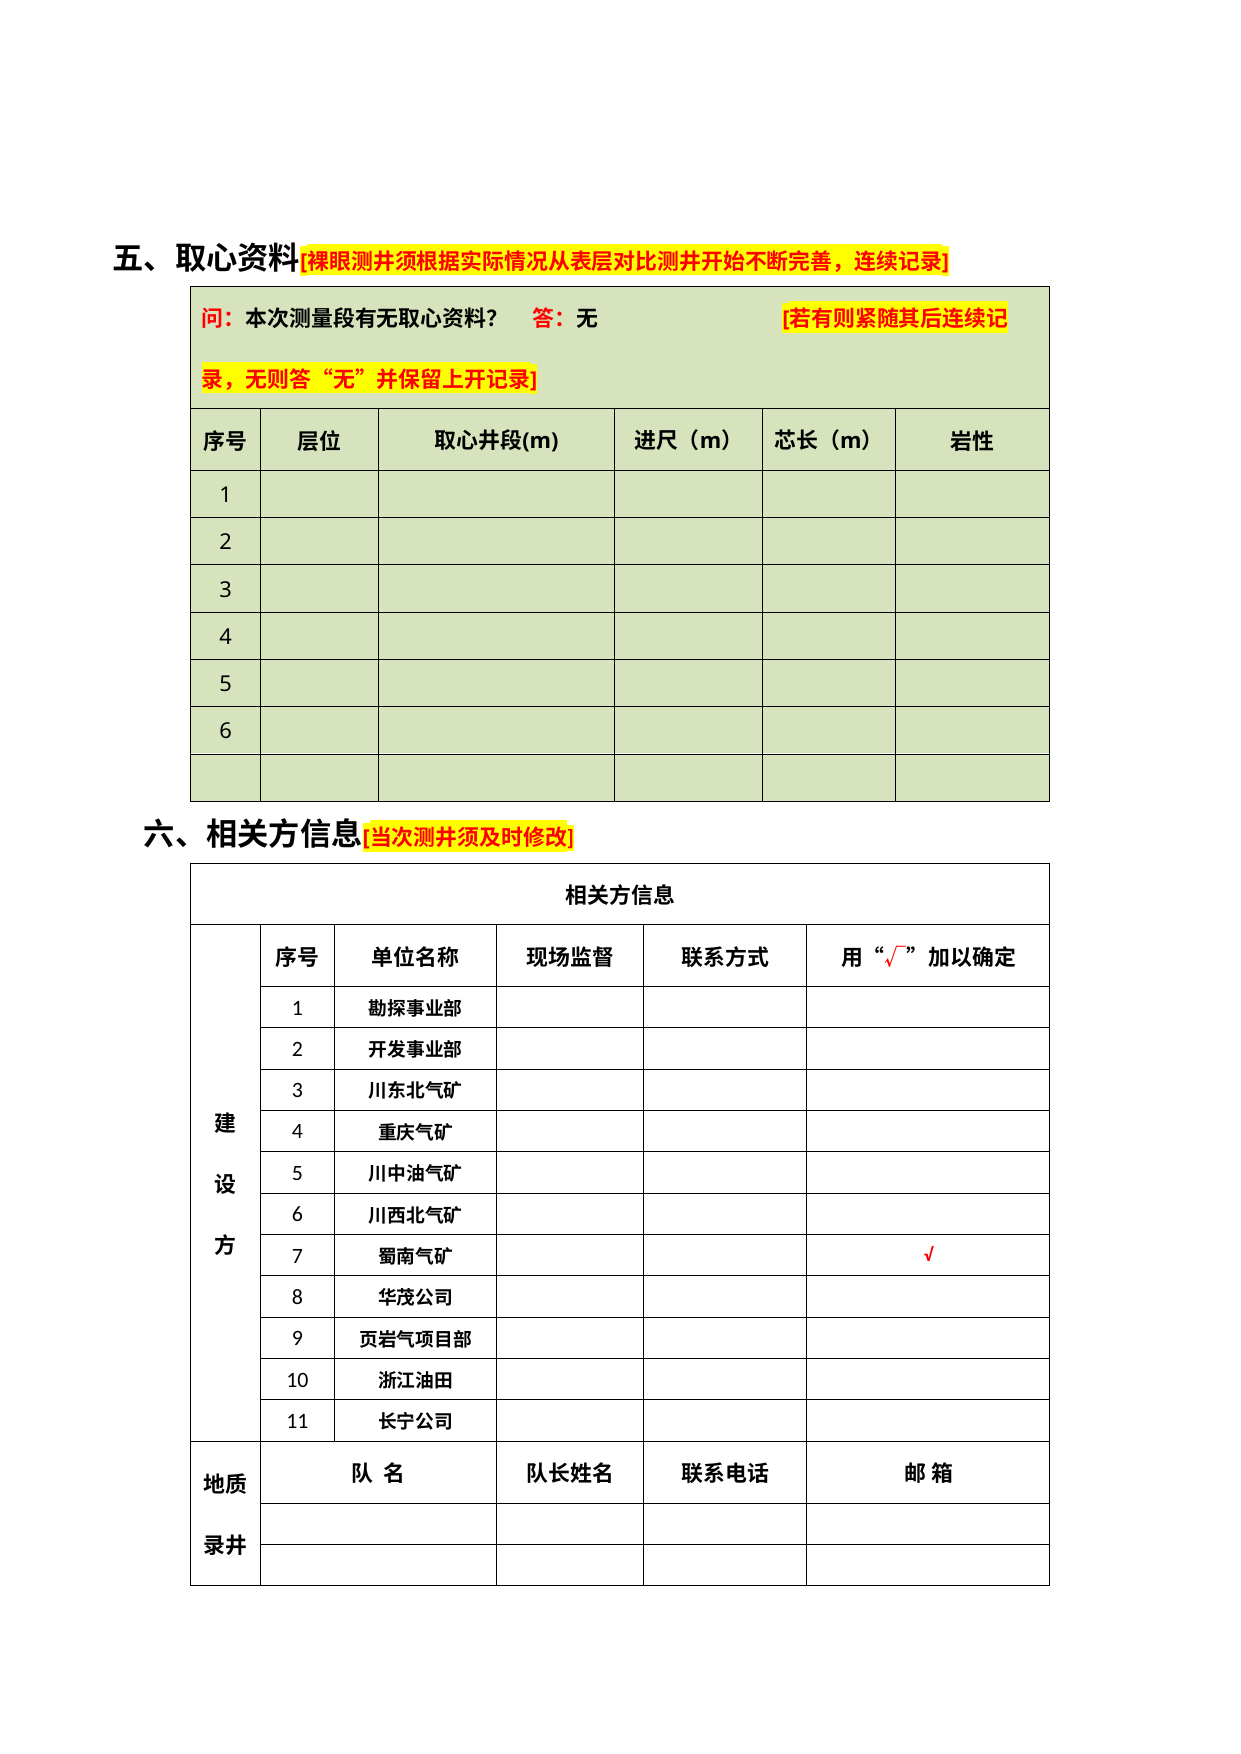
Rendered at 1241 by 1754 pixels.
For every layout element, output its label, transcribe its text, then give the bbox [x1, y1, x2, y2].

table_cell [644, 1070, 806, 1110]
table_cell [644, 1359, 806, 1399]
table_header 问：本次测量段有无取心资料？ 答：无 [若有则紧随其后连续记录，无则答“无”并保留上开记录] [191, 287, 1049, 408]
table_cell [896, 707, 1049, 753]
table_cell 芯长（m） [763, 409, 895, 470]
table_cell 9 [261, 1318, 334, 1358]
table_cell [497, 1276, 643, 1317]
table_cell 6 [191, 707, 260, 753]
table_cell [615, 613, 762, 659]
table_cell [807, 1111, 1049, 1151]
table_cell [763, 707, 895, 753]
table_cell 队 名 [261, 1442, 496, 1502]
table_cell [261, 565, 378, 612]
table_cell 浙江油田 [335, 1359, 496, 1399]
table_cell [497, 987, 643, 1027]
table_cell 1 [191, 471, 260, 517]
table_cell [644, 1194, 806, 1234]
table_cell 邮 箱 [807, 1442, 1049, 1502]
table_cell [261, 1504, 496, 1544]
table_cell [261, 755, 378, 801]
table_cell [896, 471, 1049, 517]
table_cell [644, 1152, 806, 1193]
table_cell [644, 987, 806, 1027]
table_cell [497, 1028, 643, 1068]
table_cell [261, 707, 378, 753]
table_cell [644, 1318, 806, 1358]
table_cell [644, 1028, 806, 1068]
table_cell [379, 660, 614, 706]
table_cell [807, 1400, 1049, 1441]
table_cell [807, 1028, 1049, 1068]
table_cell [644, 1276, 806, 1317]
table_cell [615, 518, 762, 564]
table_cell [763, 755, 895, 801]
table_cell [807, 987, 1049, 1027]
table_cell [261, 471, 378, 517]
table_cell [379, 471, 614, 517]
table_cell 4 [191, 613, 260, 659]
table_cell [807, 1359, 1049, 1399]
table_cell [191, 755, 260, 801]
table_cell 重庆气矿 [335, 1111, 496, 1151]
table_cell [896, 565, 1049, 612]
table_cell [497, 1235, 643, 1275]
table_cell 序号 [191, 409, 260, 470]
table_cell 2 [261, 1028, 334, 1068]
table_cell 序号 [261, 925, 334, 986]
table_cell [807, 1194, 1049, 1234]
text 六、相关方信息[当次测井须及时修改] [112, 802, 1128, 862]
table_cell [644, 1111, 806, 1151]
table_cell √ [807, 1235, 1049, 1275]
table_cell [807, 1152, 1049, 1193]
table_cell [896, 660, 1049, 706]
table_cell 11 [261, 1400, 334, 1441]
table_cell 川中油气矿 [335, 1152, 496, 1193]
table_cell 用“√”加以确定 [807, 925, 1049, 986]
table_cell 取心井段(m) [379, 409, 614, 470]
table_cell 勘探事业部 [335, 987, 496, 1027]
table_cell 2 [191, 518, 260, 564]
table_cell [379, 565, 614, 612]
table_cell 建 设 方 [191, 925, 260, 1441]
table_cell [644, 1545, 806, 1585]
table_cell [644, 1504, 806, 1544]
table_cell [379, 707, 614, 753]
table_cell 3 [191, 565, 260, 612]
table_cell [615, 565, 762, 612]
table_cell [807, 1545, 1049, 1585]
table_cell 开发事业部 [335, 1028, 496, 1068]
table_cell 现场监督 [497, 925, 643, 986]
table_cell [497, 1545, 643, 1585]
table_cell 长宁公司 [335, 1400, 496, 1441]
table_cell 联系电话 [644, 1442, 806, 1502]
table_cell [763, 471, 895, 517]
table_cell [615, 471, 762, 517]
table_cell [763, 660, 895, 706]
table_cell 川东北气矿 [335, 1070, 496, 1110]
table_cell [261, 613, 378, 659]
table_cell 联系方式 [644, 925, 806, 986]
table_cell [497, 1359, 643, 1399]
table_cell [497, 1400, 643, 1441]
table_cell 10 [261, 1359, 334, 1399]
table_cell 7 [261, 1235, 334, 1275]
table_cell 3 [261, 1070, 334, 1110]
table_cell [615, 660, 762, 706]
table_cell [615, 755, 762, 801]
table_cell 地质录井队 [191, 1442, 260, 1585]
table_cell 华茂公司 [335, 1276, 496, 1317]
table_cell 5 [191, 660, 260, 706]
table_cell [261, 660, 378, 706]
table_cell [763, 565, 895, 612]
table_cell [497, 1152, 643, 1193]
table_cell 1 [261, 987, 334, 1027]
table_cell [497, 1111, 643, 1151]
table_cell [497, 1070, 643, 1110]
table_cell 层位 [261, 409, 378, 470]
table_cell [261, 518, 378, 564]
table_cell [896, 755, 1049, 801]
table_cell [763, 613, 895, 659]
table_cell 蜀南气矿 [335, 1235, 496, 1275]
table_cell 单位名称 [335, 925, 496, 986]
table_cell [379, 755, 614, 801]
table_cell [615, 707, 762, 753]
table_cell [644, 1400, 806, 1441]
table_cell [379, 613, 614, 659]
table_cell 队长姓名 [497, 1442, 643, 1502]
table_cell [497, 1194, 643, 1234]
table_cell 页岩气项目部 [335, 1318, 496, 1358]
table_cell [497, 1318, 643, 1358]
table_cell 6 [261, 1194, 334, 1234]
table_cell [497, 1504, 643, 1544]
table_cell [807, 1070, 1049, 1110]
table_header 相关方信息 [191, 864, 1049, 924]
table_cell 8 [261, 1276, 334, 1317]
table_cell [896, 613, 1049, 659]
table_cell 进尺（m） [615, 409, 762, 470]
table_cell [807, 1318, 1049, 1358]
table_cell [261, 1545, 496, 1585]
table_cell [807, 1276, 1049, 1317]
table_cell [896, 518, 1049, 564]
table_cell [763, 518, 895, 564]
table_cell [379, 518, 614, 564]
table_cell 4 [261, 1111, 334, 1151]
table_cell [807, 1504, 1049, 1544]
table_cell 岩性 [896, 409, 1049, 470]
text 五、取心资料[裸眼测井须根据实际情况从表层对比测井开始不断完善，连续记录] [112, 225, 1128, 286]
table_cell [644, 1235, 806, 1275]
table_cell 川西北气矿 [335, 1194, 496, 1234]
table_cell 5 [261, 1152, 334, 1193]
